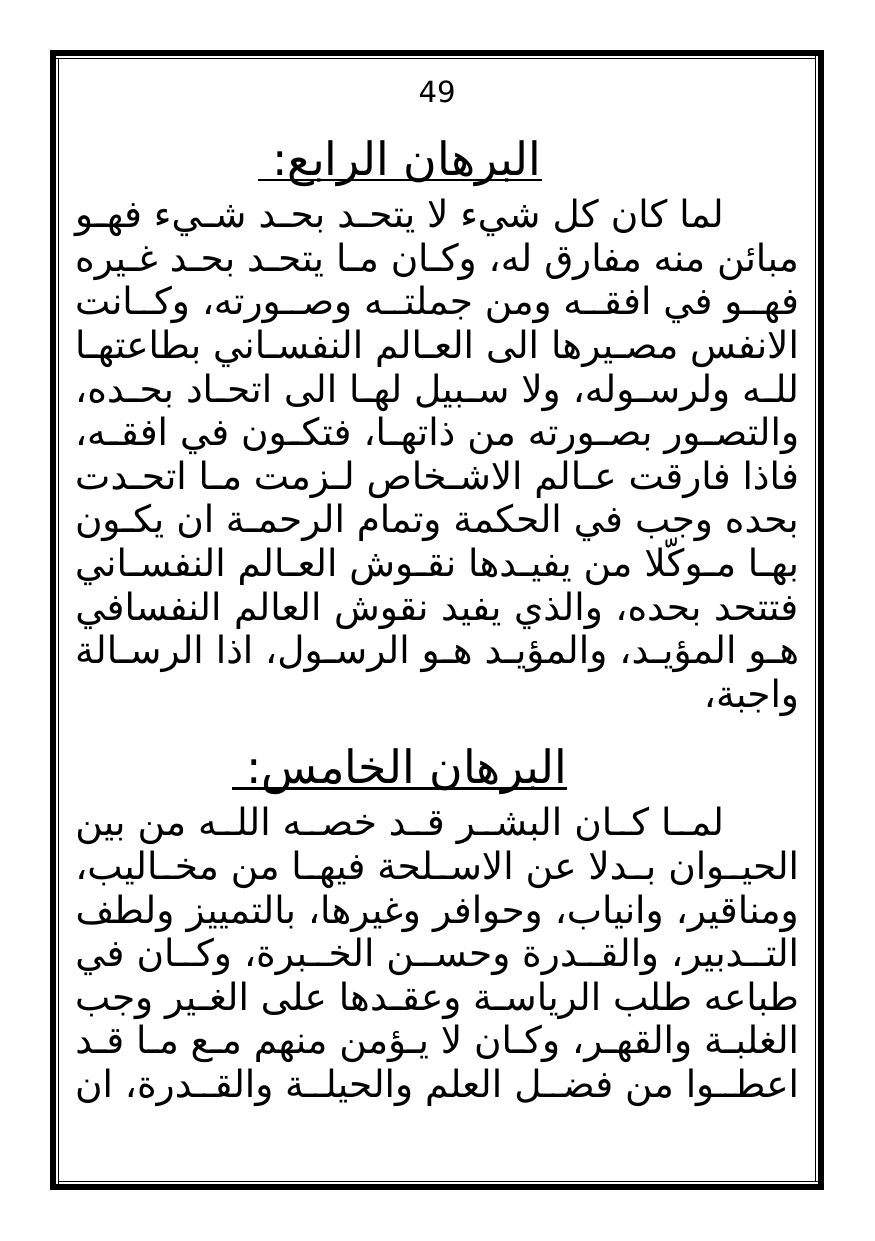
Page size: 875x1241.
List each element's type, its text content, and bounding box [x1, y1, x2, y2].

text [75, 801, 799, 1106]
text لما كان كل شيء لا يتحد بحد شيء فهو مبائن منه مفارق له، وكان ما يتحد بحد غيره فهو في افقه ومن جملته وصورته، وكانت الانفس مصيرها الى العالم النفساني بطاعتها لله ولرسوله، ولا سبيل لها الى اتحاد بحده، والتصور بصورته من ذاتها، فتكون في افقه، فاذا فارقت عالم الاشخاص لزمت ما اتحدت بحده وجب في الحكمة وتمام الرحمة ان يكون بها موكّلا من يفيدها نقوش العالم النفساني فتتحد بحده، والذي يفيد نقوش العالم النفسافي هو المؤيد، والمؤيد هو الرسول، اذا الرسالة واجبة، [75, 193, 799, 716]
subtitle البرهان الرابع: [75, 133, 799, 186]
subtitle البرهان الخامس: [75, 741, 799, 795]
